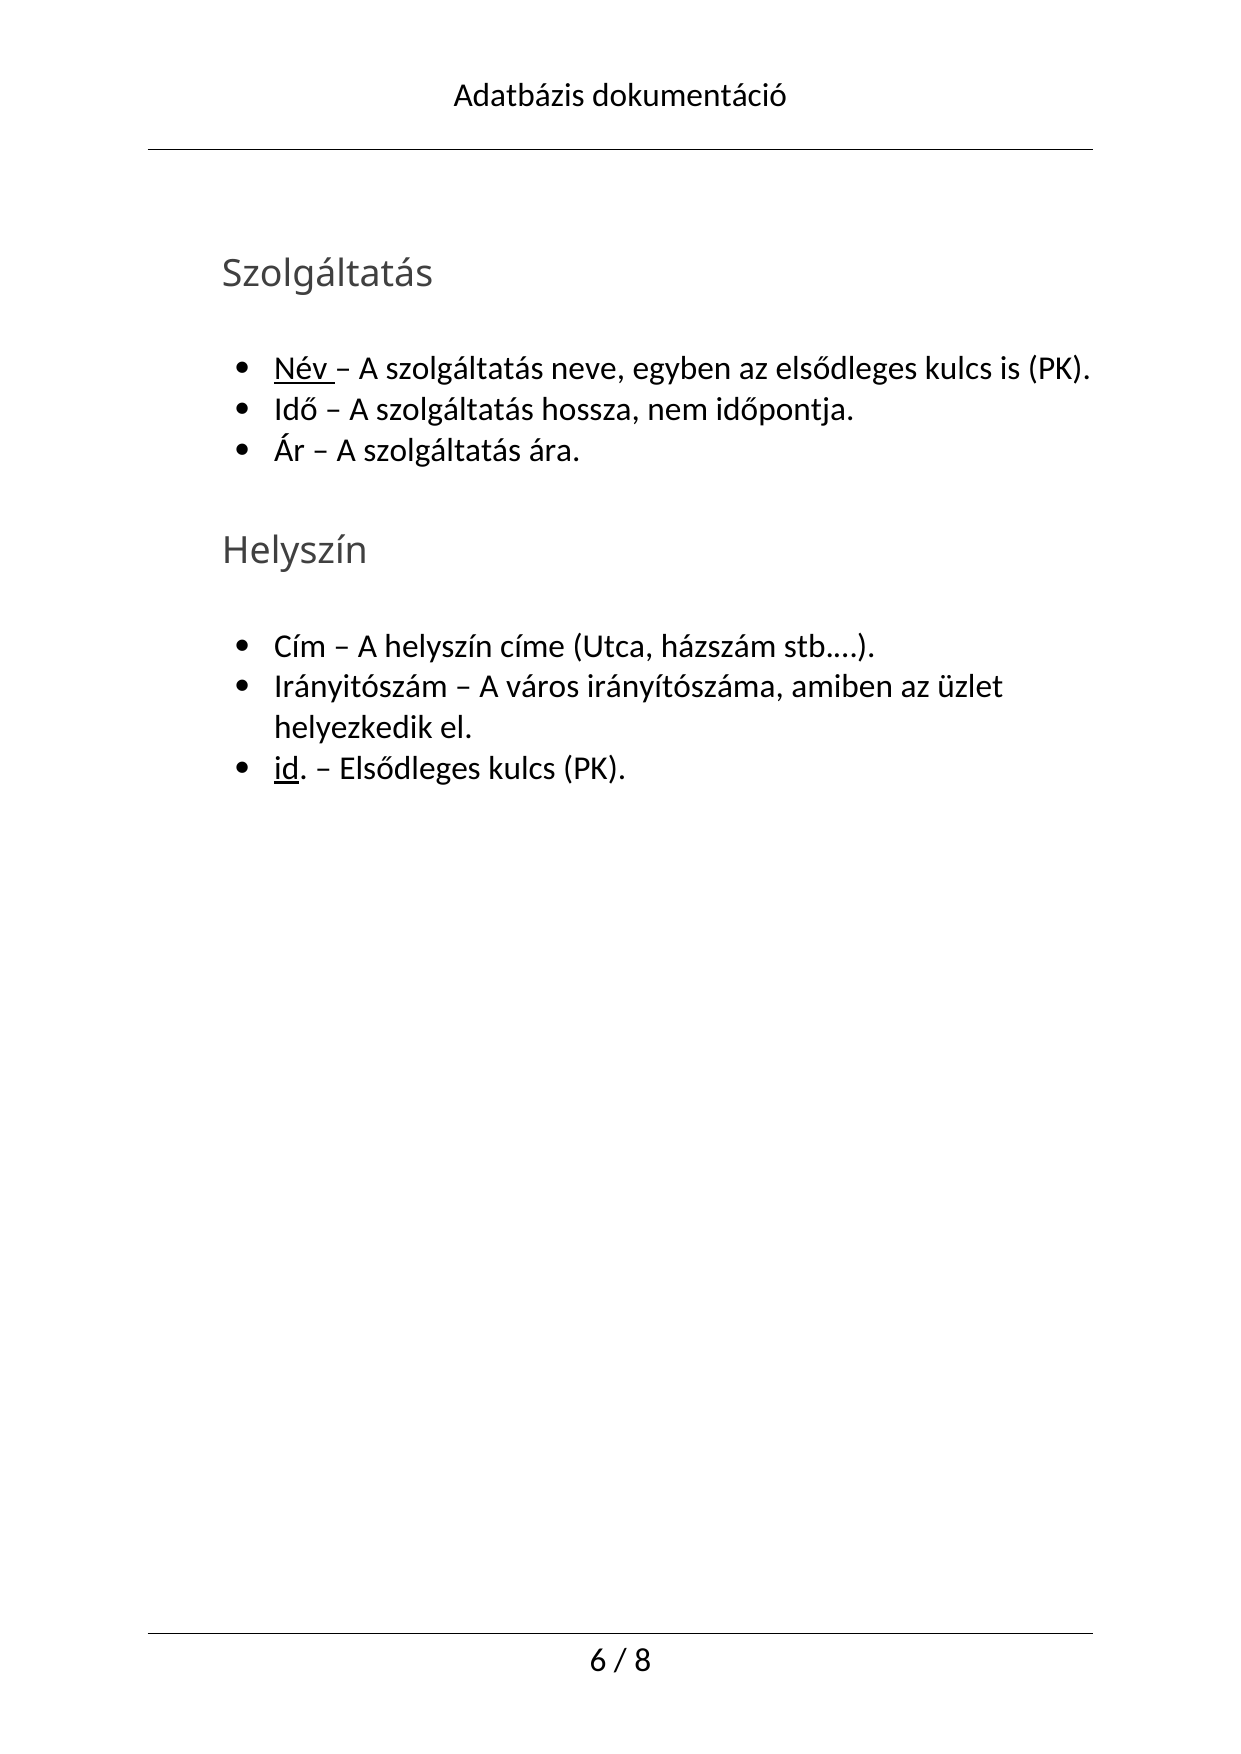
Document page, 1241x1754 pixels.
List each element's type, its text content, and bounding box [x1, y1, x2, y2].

list Ár – A szolgáltatás ára. [236, 429, 1092, 469]
list Cím – A helyszín címe (Utca, házszám stb.…). [236, 624, 1092, 665]
list Irányitószám – A város irányítószáma, amiben az üzlet helyezkedik el. [236, 665, 1092, 747]
list Idő – A szolgáltatás hossza, nem időpontja. [236, 388, 1092, 429]
list id. – Elsődleges kulcs (PK). [236, 747, 1092, 787]
subtitle Helyszín [222, 523, 1092, 574]
list Név – A szolgáltatás neve, egyben az elsődleges kulcs is (PK). [236, 347, 1092, 388]
subtitle Szolgáltatás [222, 246, 1092, 297]
